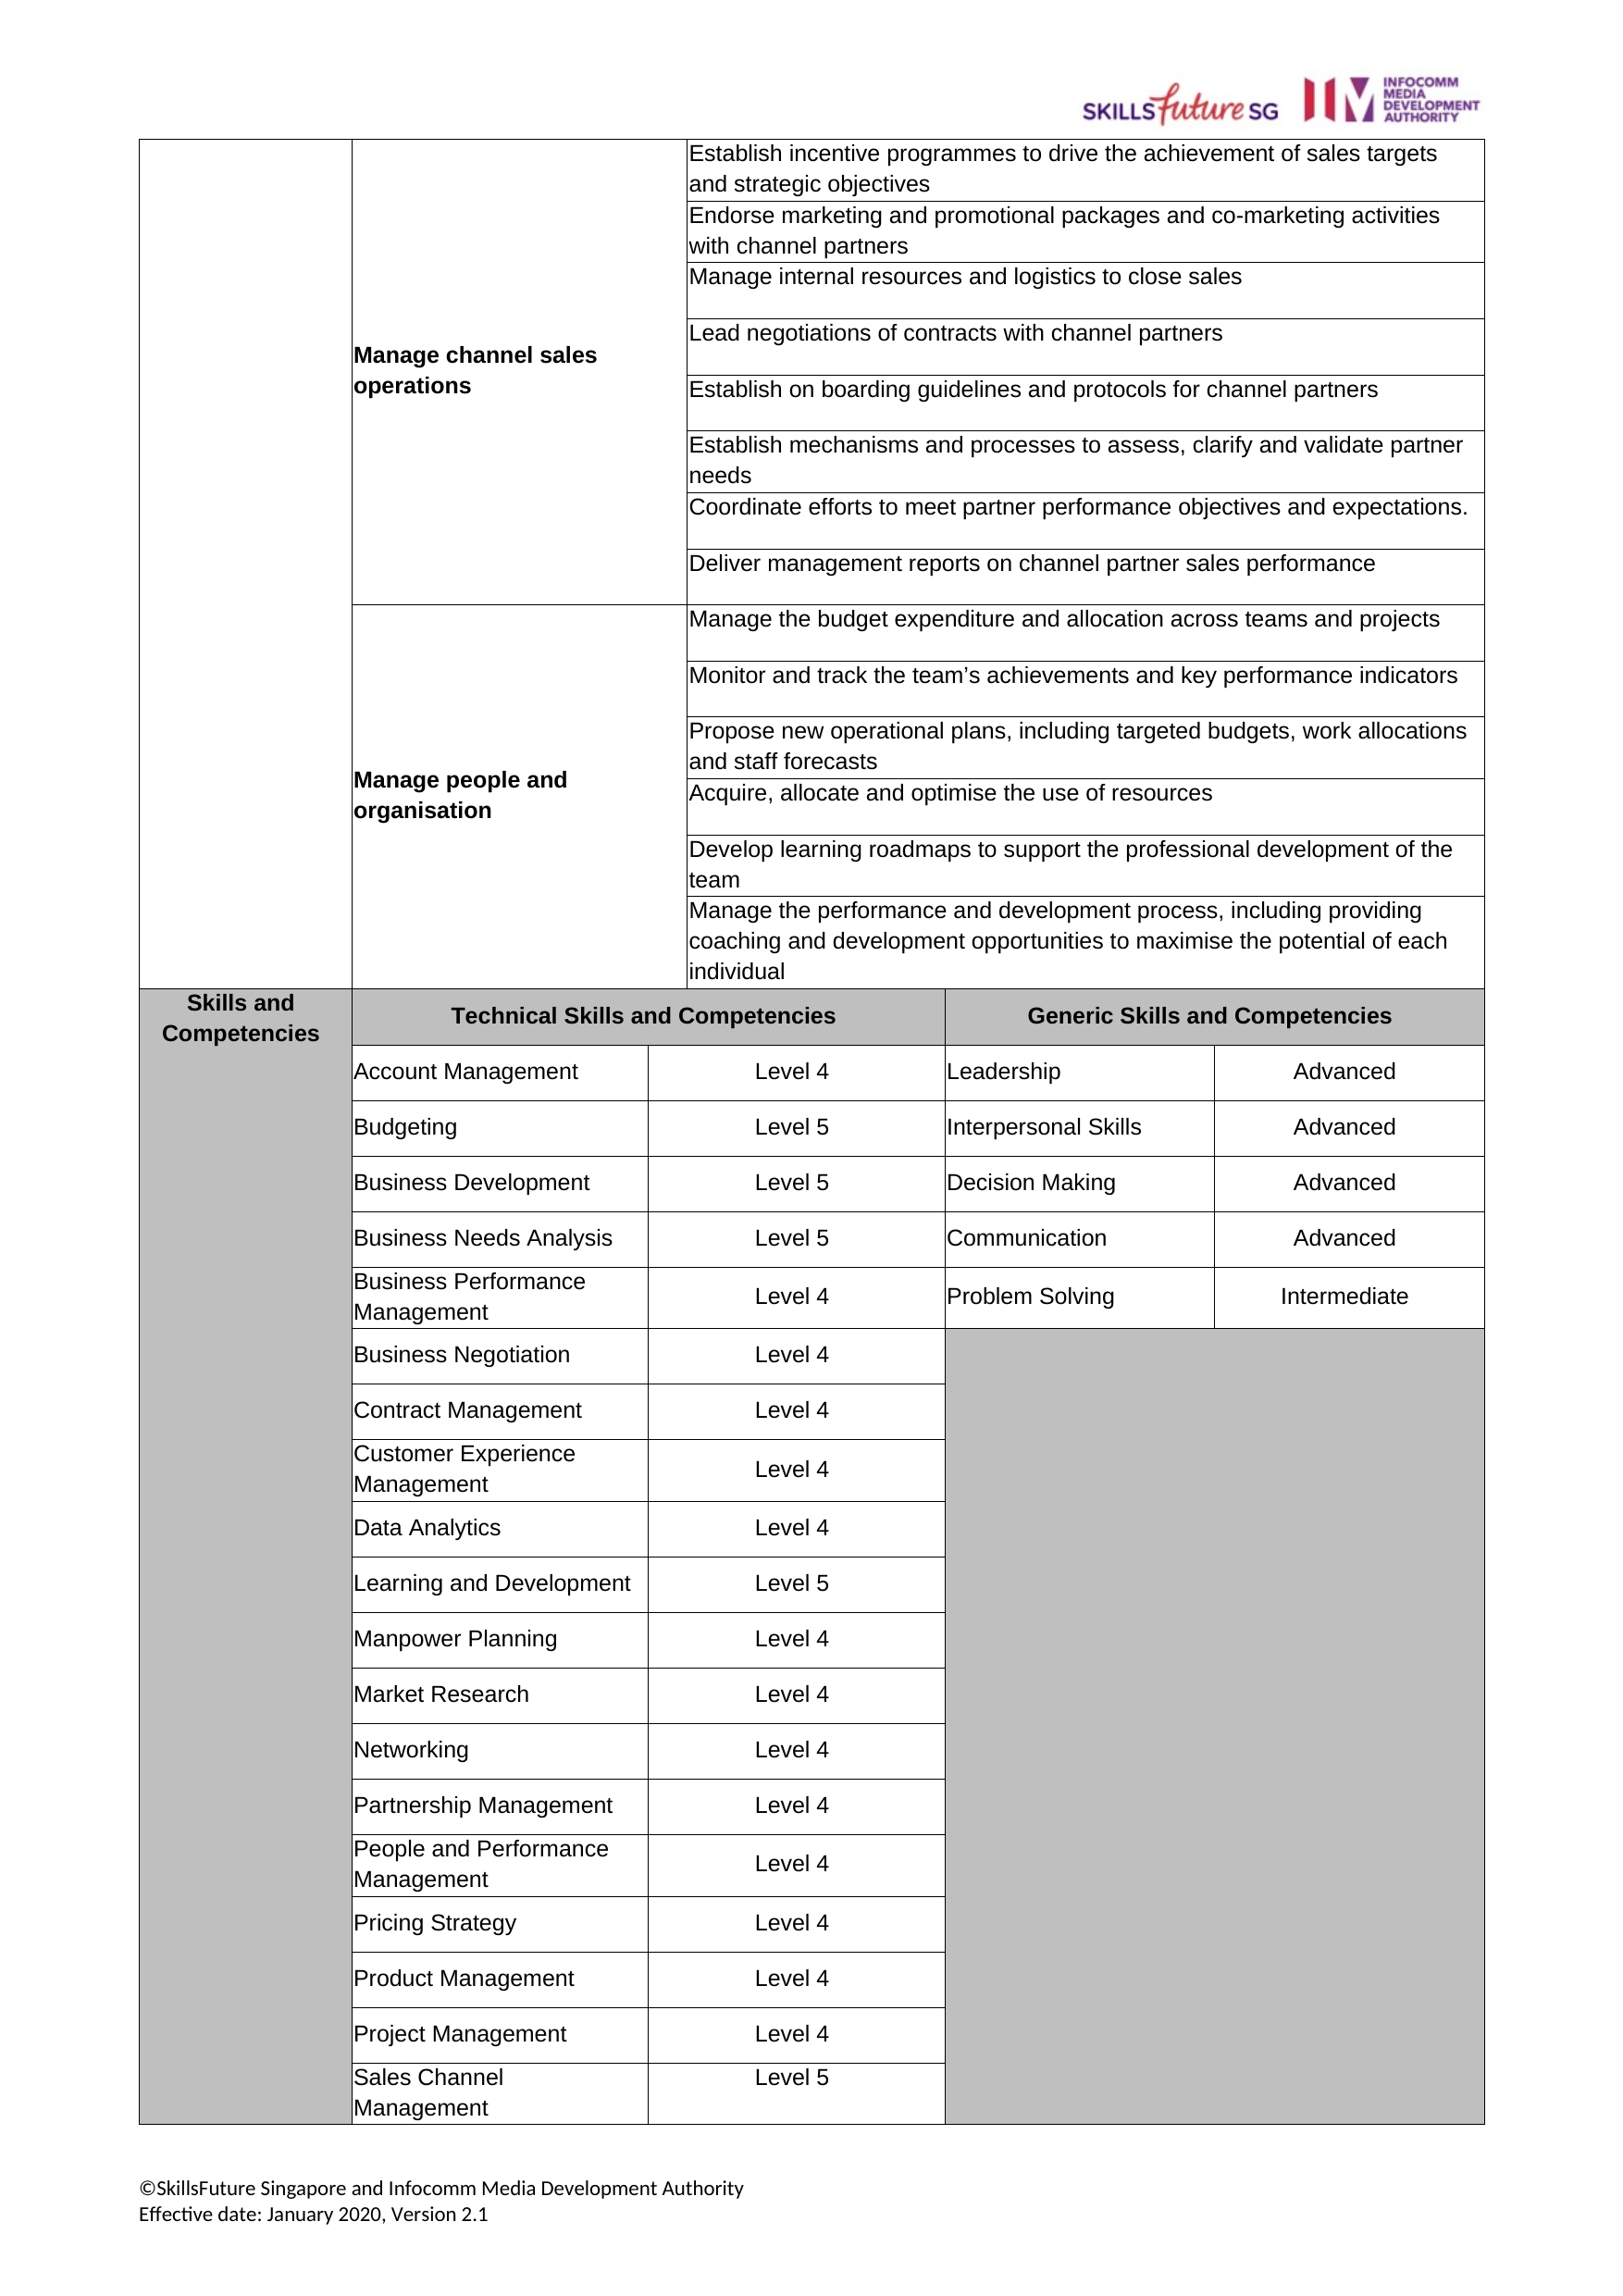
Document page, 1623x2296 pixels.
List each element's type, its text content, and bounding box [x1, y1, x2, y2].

table_cell Manpower Planning [353, 1613, 648, 1668]
table_cell Level 4 [649, 1440, 945, 1501]
table_cell Level 5 [649, 1101, 945, 1156]
table_cell Manage people and organisation [353, 605, 687, 988]
table_cell Level 4 [649, 1897, 945, 1952]
table_cell Establish mechanisms and processes to assess, clarify and validate partner needs [688, 431, 1484, 492]
table_cell Level 4 [649, 1268, 945, 1328]
table_cell Problem Solving [946, 1268, 1214, 1328]
table_cell Skills and Competencies [140, 989, 352, 2124]
table_cell Advanced [1215, 1212, 1484, 1267]
table_cell Account Management [353, 1046, 648, 1100]
table_cell Endorse marketing and promotional packages and co-marketing activities with channel partners [688, 202, 1484, 262]
table_cell Sales Channel Management [353, 2064, 648, 2124]
table_cell Level 4 [649, 1613, 945, 1668]
table_cell Advanced [1215, 1101, 1484, 1156]
table_cell People and Performance Management [353, 1835, 648, 1896]
table_cell Monitor and track the team’s achievements and key performance indicators [688, 662, 1484, 716]
table_cell Market Research [353, 1669, 648, 1723]
table_cell Level 4 [649, 1669, 945, 1723]
table_cell Budgeting [353, 1101, 648, 1156]
table_cell Learning and Development [353, 1558, 648, 1612]
table_cell Contract Management [353, 1384, 648, 1439]
table_cell Level 4 [649, 1835, 945, 1896]
table_cell Business Needs Analysis [353, 1212, 648, 1267]
table_cell Establish incentive programmes to drive the achievement of sales targets and strategic objectives [688, 140, 1484, 201]
table_cell Decision Making [946, 1157, 1214, 1211]
table_cell Level 4 [649, 1953, 945, 2007]
table_cell Level 4 [649, 1502, 945, 1557]
table_cell Manage the budget expenditure and allocation across teams and projects [688, 605, 1484, 661]
table_cell Advanced [1215, 1046, 1484, 1100]
table_cell [946, 1329, 1484, 2124]
table_cell Level 5 [649, 1558, 945, 1612]
table_cell Level 4 [649, 1384, 945, 1439]
table_cell Level 4 [649, 1724, 945, 1779]
table_cell Level 4 [649, 1046, 945, 1100]
table_cell Pricing Strategy [353, 1897, 648, 1952]
table_cell Level 4 [649, 1329, 945, 1384]
table_cell Level 5 [649, 1157, 945, 1211]
table_cell Manage channel sales operations [353, 140, 687, 604]
table_cell Customer Experience Management [353, 1440, 648, 1501]
table_cell Level 5 [649, 2064, 945, 2124]
table_cell Develop learning roadmaps to support the professional development of the team [688, 836, 1484, 896]
table_cell Deliver management reports on channel partner sales performance [688, 550, 1484, 604]
table_cell Technical Skills and Competencies [353, 989, 945, 1045]
table_cell Level 4 [649, 1780, 945, 1834]
table_cell Partnership Management [353, 1780, 648, 1834]
table_cell Generic Skills and Competencies [946, 989, 1484, 1045]
table_cell Networking [353, 1724, 648, 1779]
table_cell Advanced [1215, 1157, 1484, 1211]
table_cell Establish on boarding guidelines and protocols for channel partners [688, 376, 1484, 430]
table_cell Coordinate efforts to meet partner performance objectives and expectations. [688, 493, 1484, 548]
table_cell Lead negotiations of contracts with channel partners [688, 319, 1484, 374]
table_cell Propose new operational plans, including targeted budgets, work allocations and staff forecasts [688, 717, 1484, 778]
table_cell Level 5 [649, 1212, 945, 1267]
table_cell Data Analytics [353, 1502, 648, 1557]
table_cell Business Performance Management [353, 1268, 648, 1328]
table_cell Business Development [353, 1157, 648, 1211]
table_cell Manage the performance and development process, including providing coaching and development opportunities to maximise the potential of each individual [688, 897, 1484, 988]
table_cell Manage internal resources and logistics to close sales [688, 263, 1484, 318]
table_cell Acquire, allocate and optimise the use of resources [688, 779, 1484, 835]
picture [1078, 68, 1484, 130]
table_cell Communication [946, 1212, 1214, 1267]
table_cell Intermediate [1215, 1268, 1484, 1328]
table_cell Level 4 [649, 2008, 945, 2063]
table_cell Product Management [353, 1953, 648, 2007]
table_cell Leadership [946, 1046, 1214, 1100]
table_cell Business Negotiation [353, 1329, 648, 1384]
table_cell Interpersonal Skills [946, 1101, 1214, 1156]
table_cell Project Management [353, 2008, 648, 2063]
